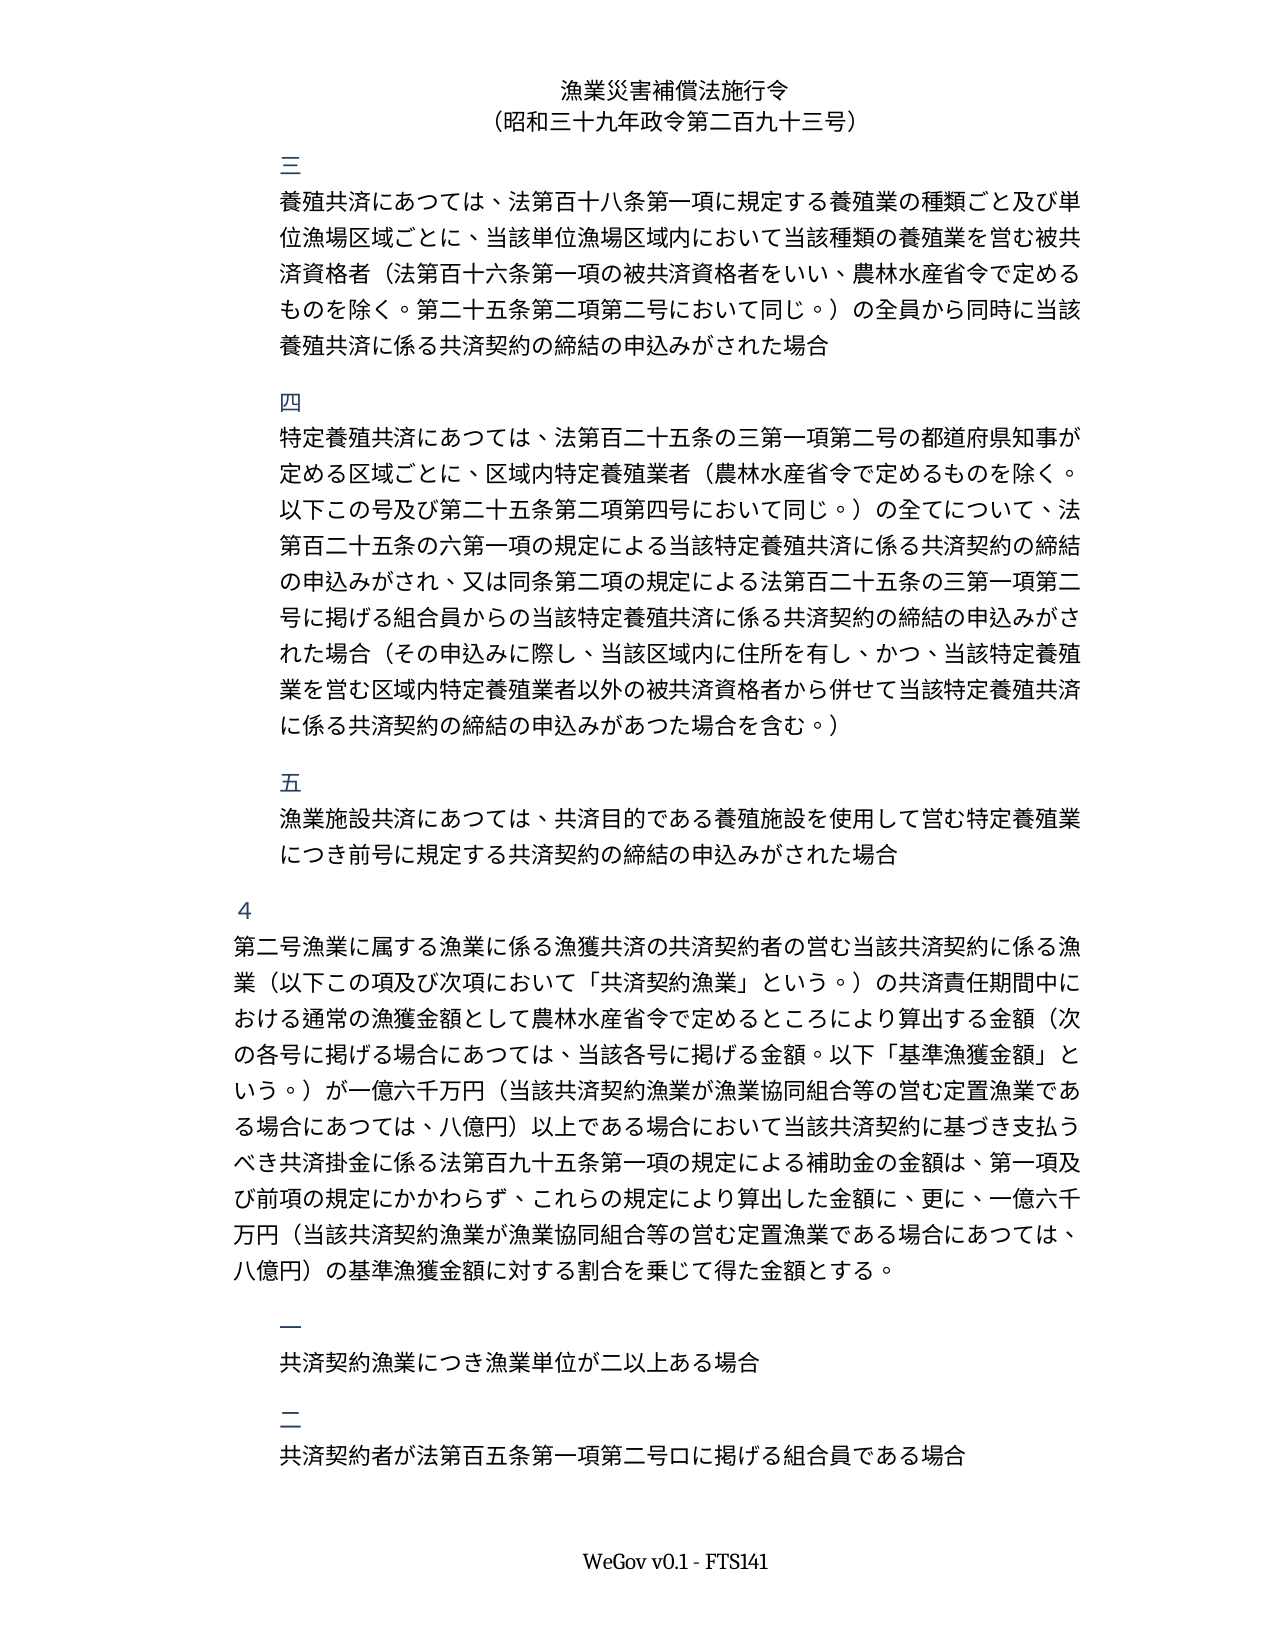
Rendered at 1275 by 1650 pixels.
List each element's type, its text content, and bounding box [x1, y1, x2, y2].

text 特定養殖共済にあつては、法第百二十五条の三第一項第二号の都道府県知事が定める区域ごとに、区域内特定養殖業者（農林水産省令で定めるものを除く。以下この号及び第二十五条第二項第四号において同じ。）の全てについて、法第百二十五条の六第一項の規定による当該特定養殖共済に係る共済契約の締結の申込みがされ、又は同条第二項の規定による法第百二十五条の三第一項第二号に掲げる組合員からの当該特定養殖共済に係る共済契約の締結の申込みがされた場合（その申込みに際し、当該区域内に住所を有し、かつ、当該特定養殖業を営む区域内特定養殖業者以外の被共済資格者から併せて当該特定養殖共済に係る共済契約の締結の申込みがあつた場合を含む。） [279, 422, 1087, 741]
subtitle 五 [279, 767, 1087, 798]
subtitle ４ [233, 895, 1087, 927]
subtitle 三 [279, 150, 1087, 181]
text 第二号漁業に属する漁業に係る漁獲共済の共済契約者の営む当該共済契約に係る漁業（以下この項及び次項において「共済契約漁業」という。）の共済責任期間中における通常の漁獲金額として農林水産省令で定めるところにより算出する金額（次の各号に掲げる場合にあつては、当該各号に掲げる金額。以下「基準漁獲金額」という。）が一億六千万円（当該共済契約漁業が漁業協同組合等の営む定置漁業である場合にあつては、八億円）以上である場合において当該共済契約に基づき支払うべき共済掛金に係る法第百九十五条第一項の規定による補助金の金額は、第一項及び前項の規定にかかわらず、これらの規定により算出した金額に、更に、一億六千万円（当該共済契約漁業が漁業協同組合等の営む定置漁業である場合にあつては、八億円）の基準漁獲金額に対する割合を乗じて得た金額とする。 [233, 931, 1087, 1286]
subtitle 四 [279, 386, 1087, 418]
text 共済契約漁業につき漁業単位が二以上ある場合 [279, 1347, 1087, 1379]
subtitle 一 [279, 1311, 1087, 1343]
text 養殖共済にあつては、法第百十八条第一項に規定する養殖業の種類ごと及び単位漁場区域ごとに、当該単位漁場区域内において当該種類の養殖業を営む被共済資格者（法第百十六条第一項の被共済資格者をいい、農林水産省令で定めるものを除く。第二十五条第二項第二号において同じ。）の全員から同時に当該養殖共済に係る共済契約の締結の申込みがされた場合 [279, 186, 1087, 361]
subtitle 二 [279, 1404, 1087, 1435]
text 漁業施設共済にあつては、共済目的である養殖施設を使用して営む特定養殖業につき前号に規定する共済契約の締結の申込みがされた場合 [279, 803, 1087, 870]
text 共済契約者が法第百五条第一項第二号ロに掲げる組合員である場合 [279, 1440, 1087, 1471]
